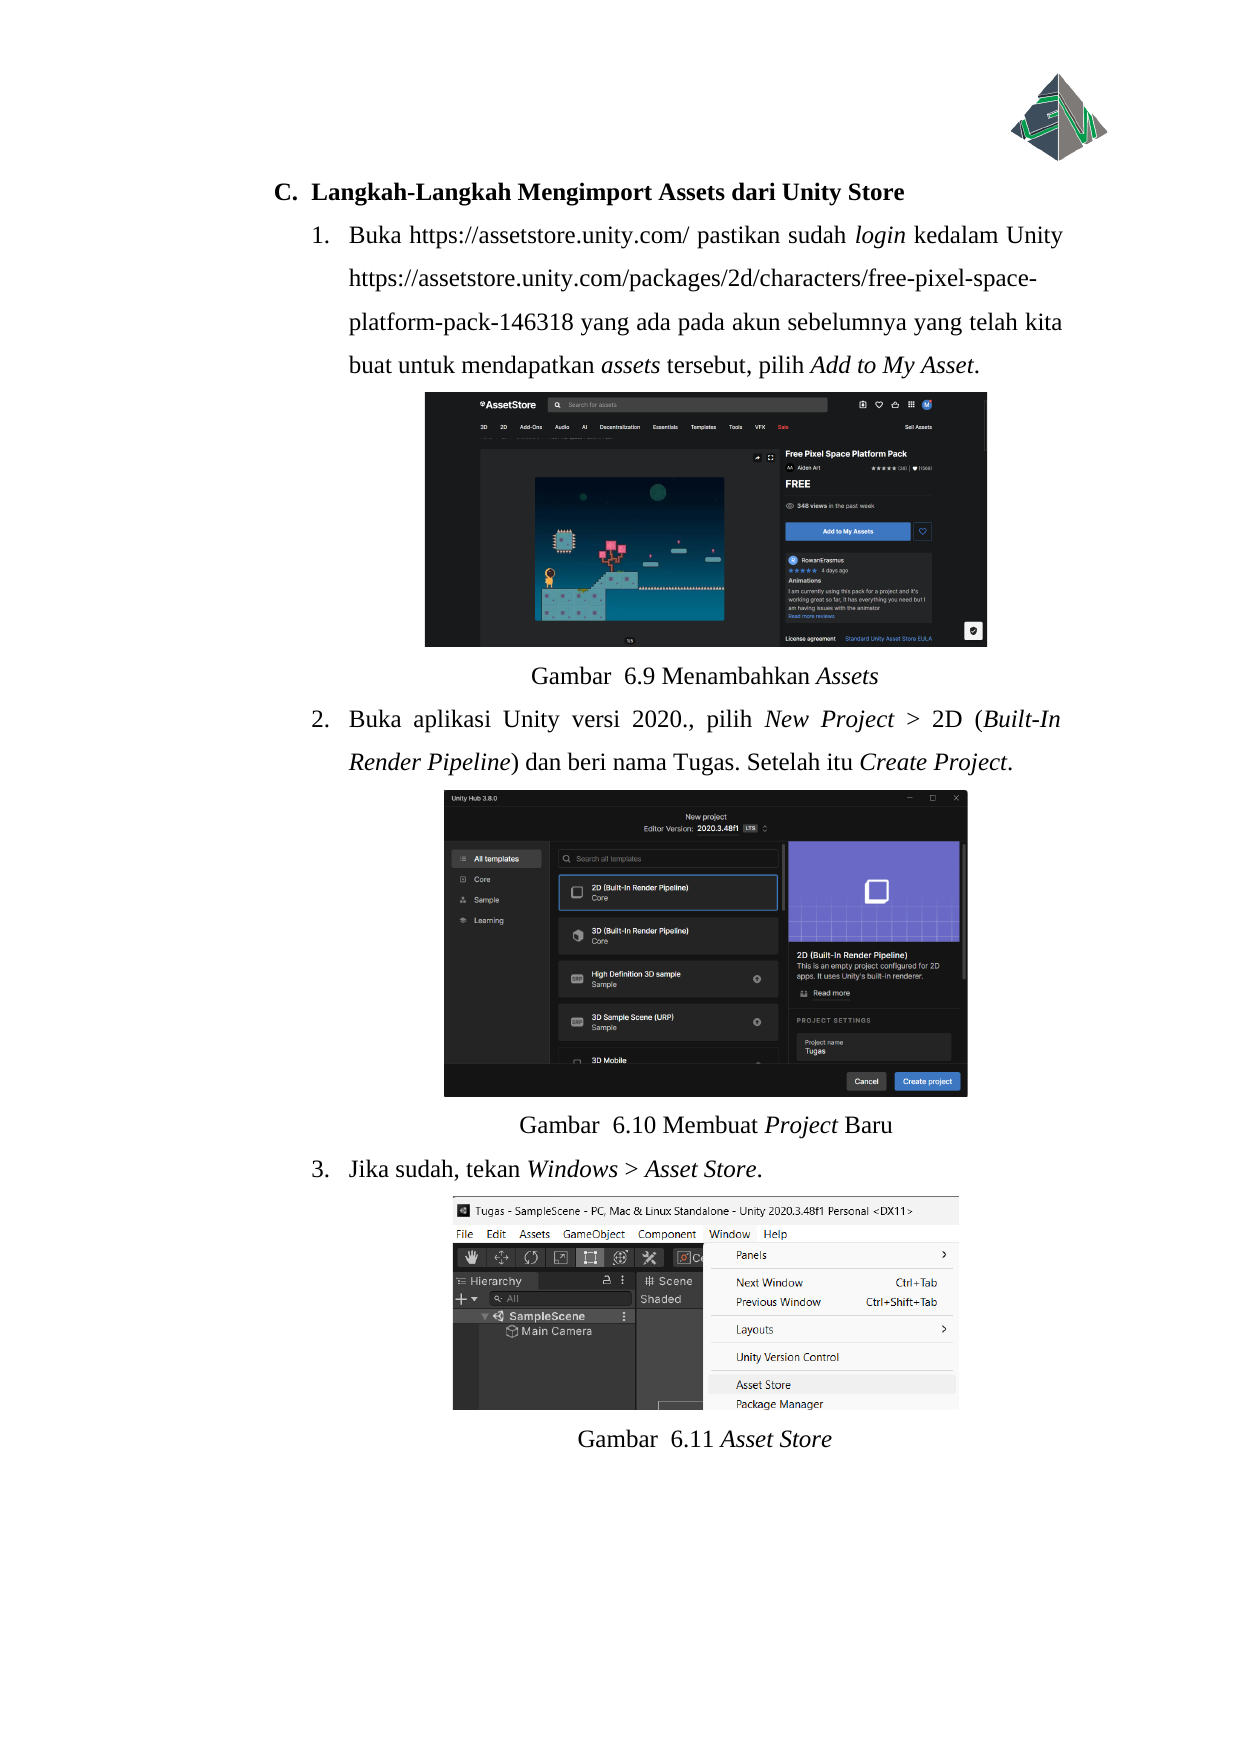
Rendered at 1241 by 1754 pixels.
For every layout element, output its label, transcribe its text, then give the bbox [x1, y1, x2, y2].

list Buka aplikasi Unity versi 2020., pilih New Project > 2D (Built-In Render Pipeline) dan beri nama Tugas. Setelah itu Create Project. [311, 704, 1063, 776]
picture [452, 1196, 959, 1410]
picture [424, 392, 988, 647]
list Buka https://assetstore.unity.com/ pastikan sudah login kedalam Unity https://assetstore.unity.com/packages/2d/characters/free-pixel-space-platform-pack-146318 yang ada pada akun sebelumnya yang telah kita buat untuk mendapatkan assets tersebut, pilih Add to My Asset. [311, 220, 1063, 378]
subtitle 6.11 Asset Store [349, 1424, 1063, 1452]
list Langkah-Langkah Mengimport Assets dari Unity Store [274, 177, 1063, 206]
picture [444, 790, 968, 1097]
subtitle 6.10 Membuat Project Baru [349, 1111, 1063, 1139]
picture [1010, 73, 1108, 161]
list Jika sudah, tekan Windows > Asset Store. [311, 1154, 1063, 1182]
subtitle 6.9 Menambahkan Assets [349, 661, 1063, 690]
